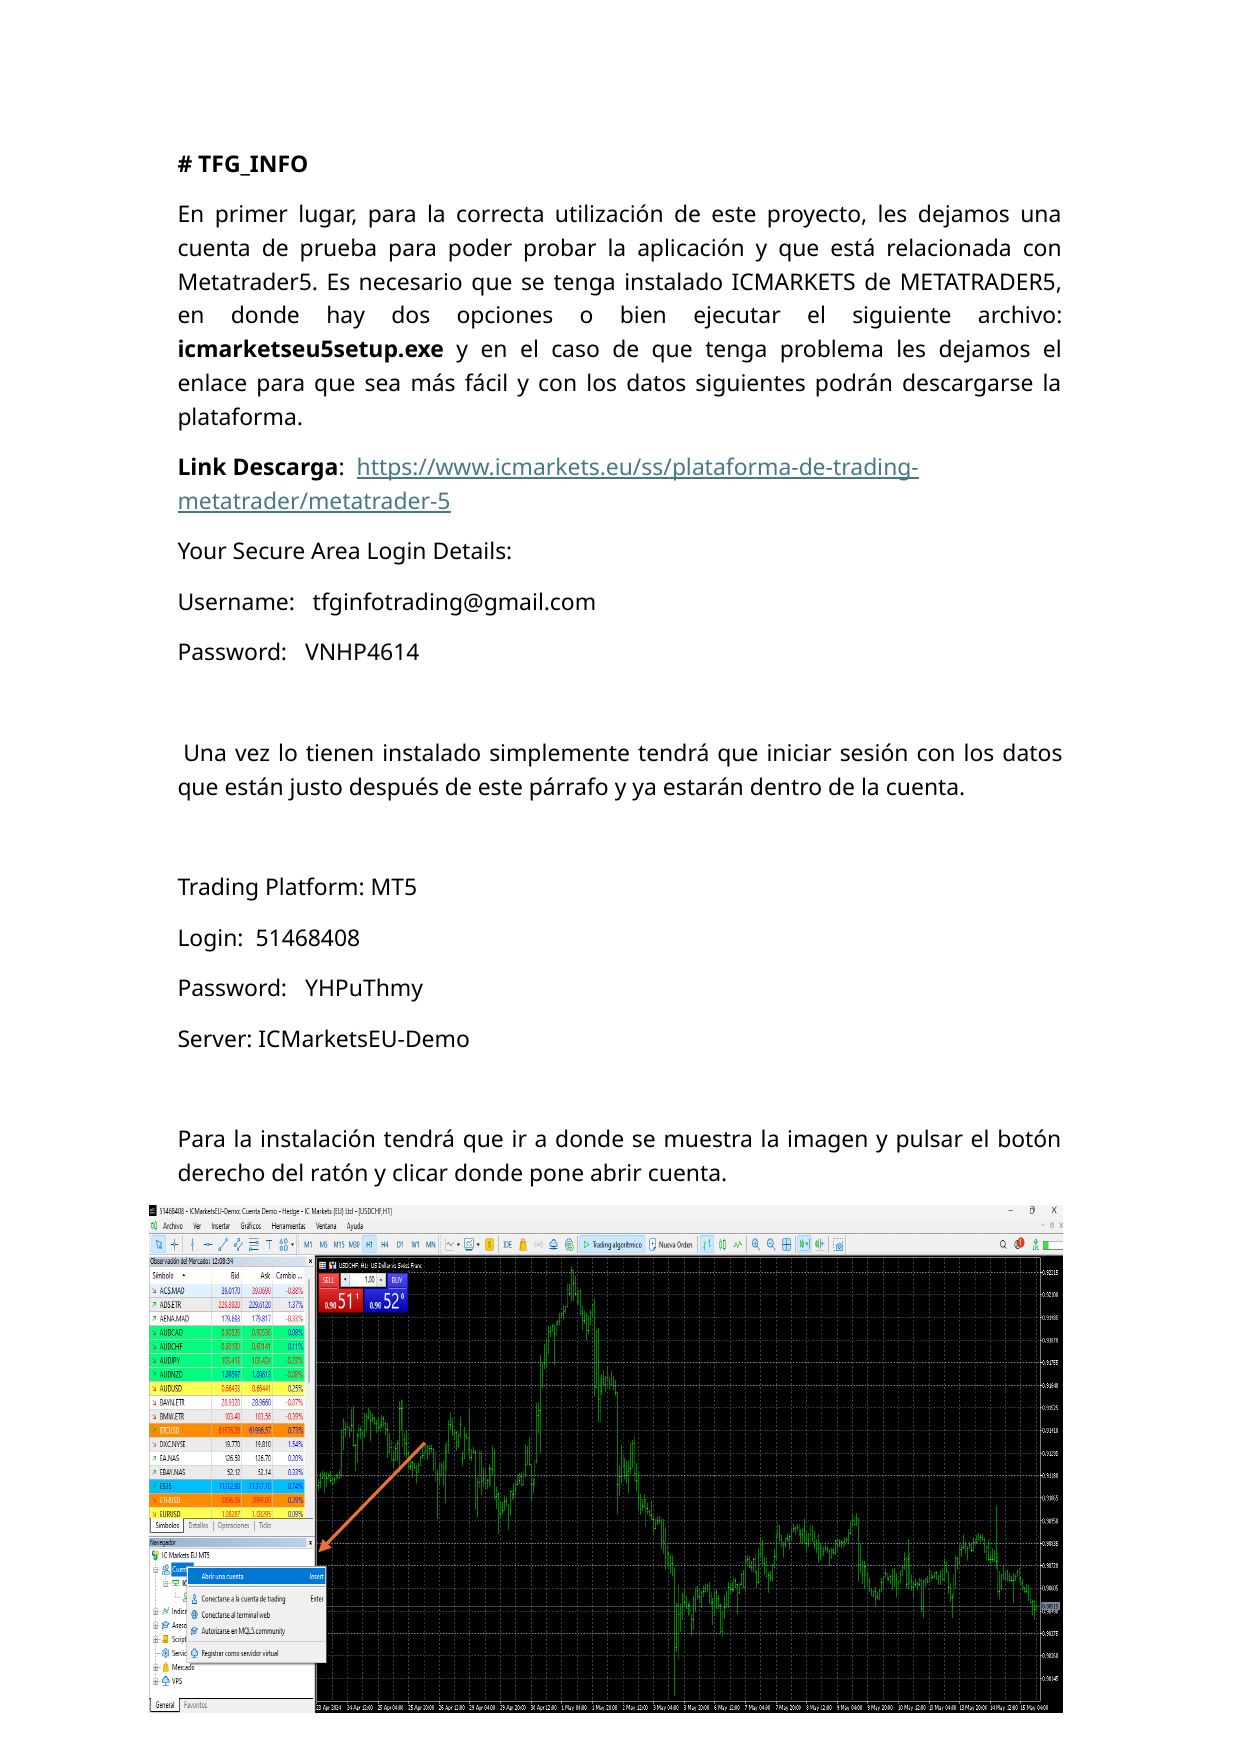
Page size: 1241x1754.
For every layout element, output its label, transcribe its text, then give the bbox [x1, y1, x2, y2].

text Login: 51468408 [177, 922, 1063, 953]
text Link Descarga: https://www.icmarkets.eu/ss/plataforma-de-trading-metatrader/metatrader-5 [177, 451, 1063, 516]
text Your Secure Area Login Details: [177, 535, 1063, 566]
text Para la instalación tendrá que ir a donde se muestra la imagen y pulsar el botón derecho del ratón y clicar donde pone abrir cuenta. [177, 1123, 1063, 1188]
text Una vez lo tienen instalado simplemente tendrá que iniciar sesión con los datos que están justo después de este párrafo y ya estarán dentro de la cuenta. [177, 737, 1063, 802]
text # TFG_INFO [177, 148, 1063, 179]
text Username: tfginfotrading@gmail.com [177, 586, 1063, 617]
text En primer lugar, para la correcta utilización de este proyecto, les dejamos una cuenta de prueba para poder probar la aplicación y que está relacionada con Metatrader5. Es necesario que se tenga instalado ICMARKETS de METATRADER5, en donde hay dos opciones o bien ejecutar el siguiente archivo: icmarketseu5setup.exe y en el caso de que tenga problema les dejamos el enlace para que sea más fácil y con los datos siguientes podrán descargarse la plataforma. [177, 198, 1063, 432]
text Trading Platform: MT5 [177, 871, 1063, 903]
text Server: ICMarketsEU-Demo [177, 1023, 1063, 1054]
text Password: VNHP4614 [177, 636, 1063, 667]
text Password: YHPuThmy [177, 972, 1063, 1003]
picture [149, 1205, 1063, 1713]
